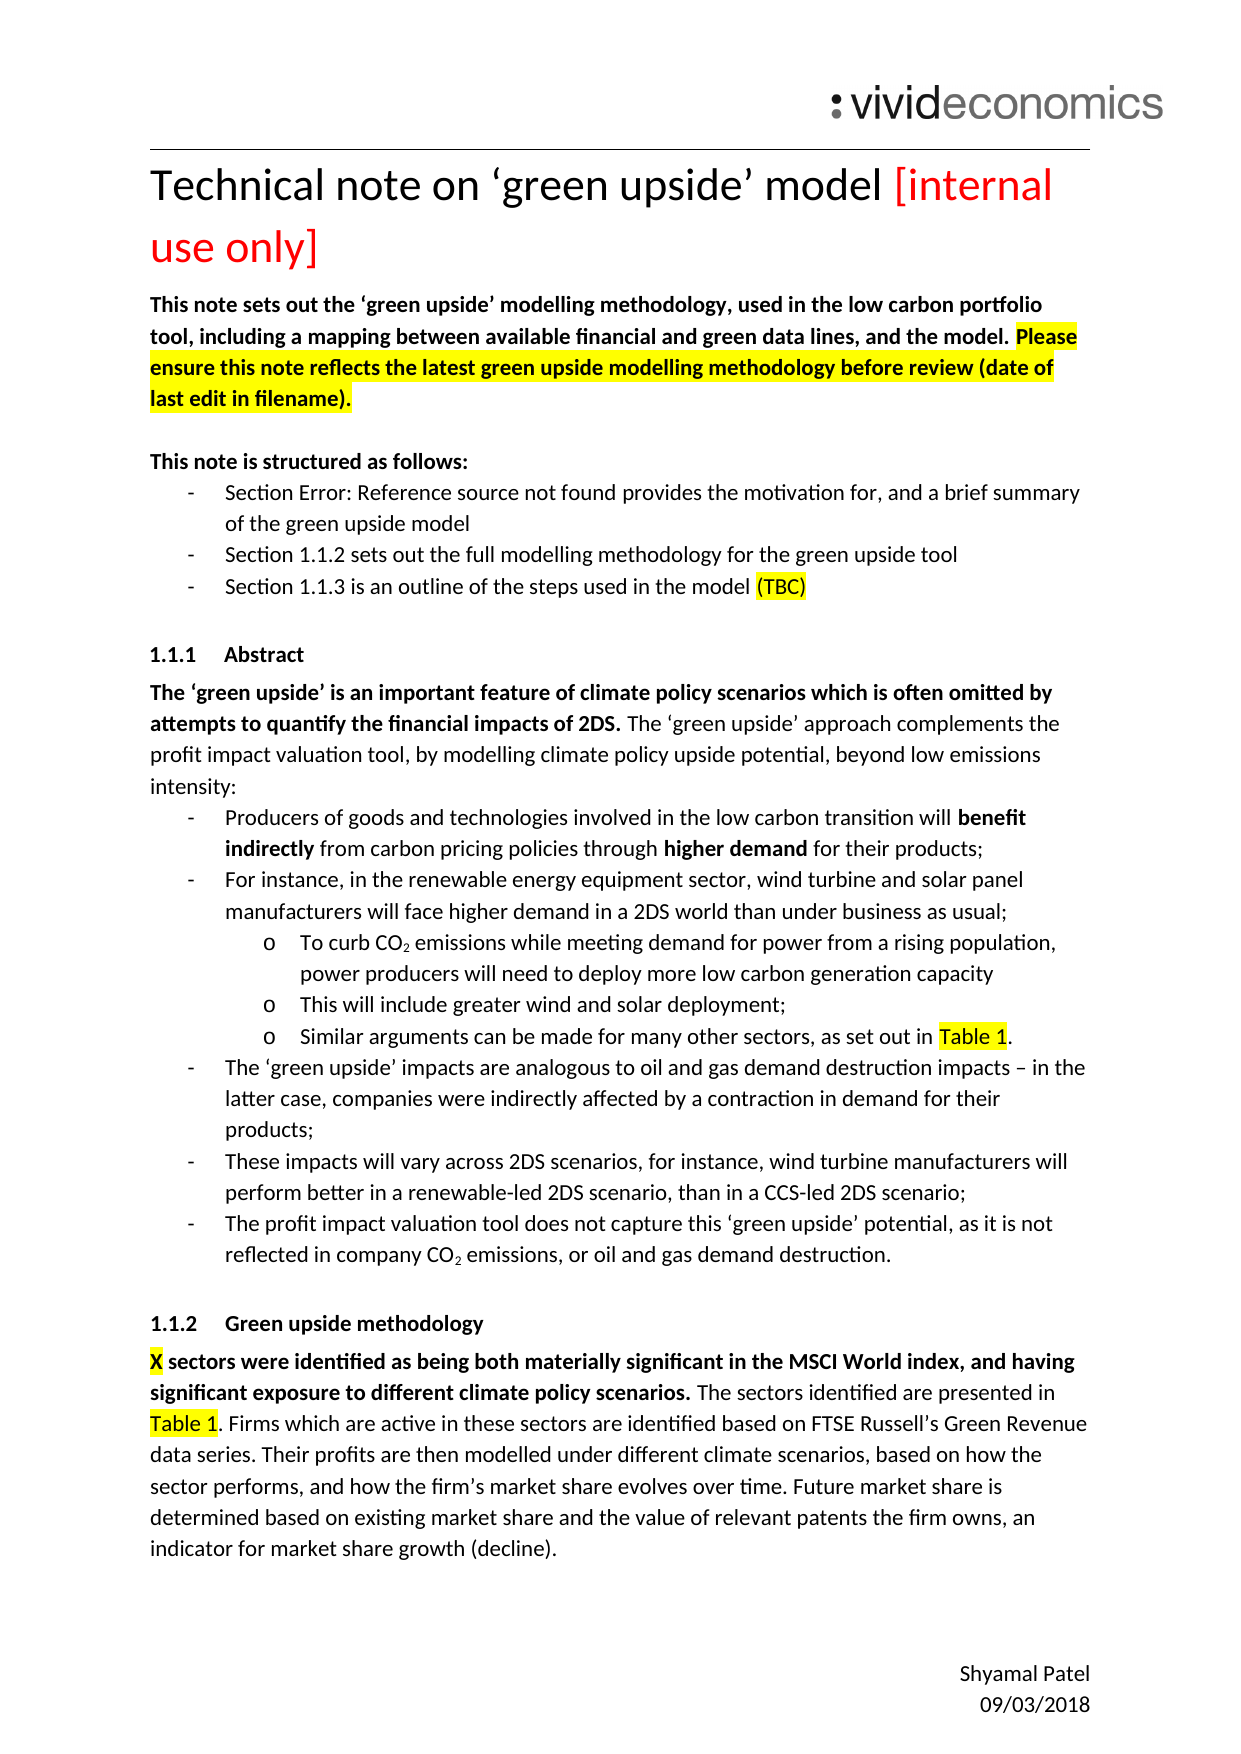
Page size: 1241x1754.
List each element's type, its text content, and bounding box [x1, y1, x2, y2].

subtitle Technical note on ‘green upside’ model [internal use only] [150, 150, 1090, 275]
list The ‘green upside’ impacts are analogous to oil and gas demand destruction impacts – in the latter case, companies were indirectly affected by a contraction in demand for their products; [187, 1050, 1090, 1144]
list Similar arguments can be made for many other sectors, as set out in Table 1. [262, 1019, 1090, 1050]
list This will include greater wind and solar deployment; [262, 988, 1090, 1019]
list Section 1.1.2 sets out the full modelling methodology for the green upside tool [187, 538, 1090, 569]
list To curb CO2 emissions while meeting demand for power from a rising population, power producers will need to deploy more low carbon generation capacity [262, 925, 1090, 988]
subtitle Green upside methodology [150, 1307, 1090, 1338]
picture [831, 85, 1163, 119]
list These impacts will vary across 2DS scenarios, for instance, wind turbine manufacturers will perform better in a renewable-led 2DS scenario, than in a CCS-led 2DS scenario; [187, 1144, 1090, 1207]
text This note is structured as follows: [150, 444, 1090, 475]
list Section 1.1.3 is an outline of the steps used in the model (TBC) [187, 569, 1090, 600]
subtitle Abstract [149, 638, 1090, 669]
list The profit impact valuation tool does not capture this ‘green upside’ potential, as it is not reflected in company CO2 emissions, or oil and gas demand destruction. [187, 1207, 1090, 1269]
list Producers of goods and technologies involved in the low carbon transition will benefit indirectly from carbon pricing policies through higher demand for their products; [187, 800, 1090, 863]
text The ‘green upside’ is an important feature of climate policy scenarios which is often omitted by attempts to quantify the financial impacts of 2DS. The ‘green upside’ approach complements the profit impact valuation tool, by modelling climate policy upside potential, beyond low emissions intensity: [150, 675, 1090, 800]
text This note sets out the ‘green upside’ modelling methodology, used in the low carbon portfolio tool, including a mapping between available financial and green data lines, and the model. Please ensure this note reflects the latest green upside modelling methodology before review (date of last edit in filename). [150, 288, 1090, 413]
text X sectors were identified as being both materially significant in the MSCI World index, and having significant exposure to different climate policy scenarios. The sectors identified are presented in Table 1. Firms which are active in these sectors are identified based on FTSE Russell’s Green Revenue data series. Their profits are then modelled under different climate scenarios, based on how the sector performs, and how the firm’s market share evolves over time. Future market share is determined based on existing market share and the value of relevant patents the firm owns, an indicator for market share growth (decline). [150, 1344, 1090, 1563]
list For instance, in the renewable energy equipment sector, wind turbine and solar panel manufacturers will face higher demand in a 2DS world than under business as usual; [187, 863, 1090, 925]
